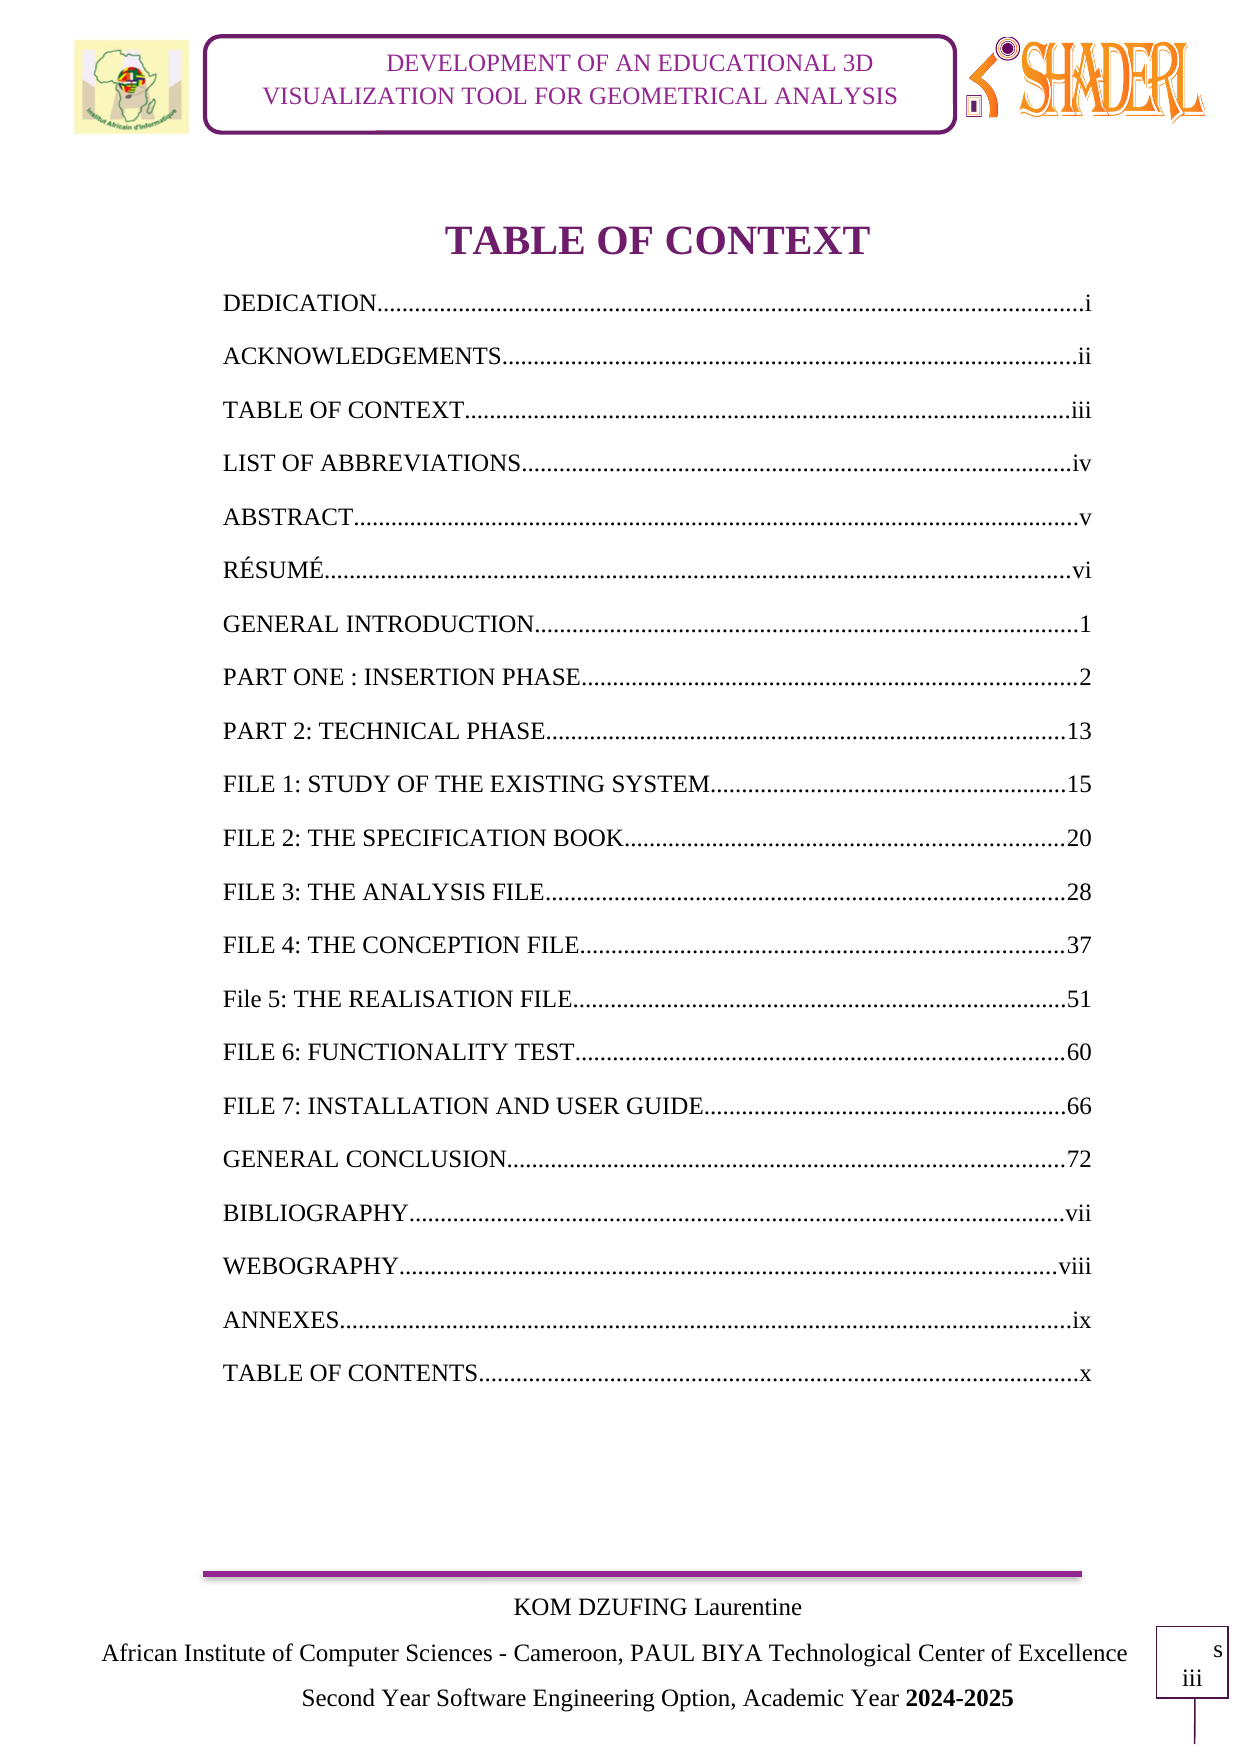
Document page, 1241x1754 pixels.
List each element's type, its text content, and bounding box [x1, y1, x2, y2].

text LIST OF ABBREVIATIONS iv [148, 448, 1093, 477]
text FILE 2: THE SPECIFICATION BOOK 20 [148, 823, 1093, 852]
subtitle TABLE OF CONTEXT [148, 216, 1093, 264]
text WEBOGRAPHY viii [148, 1251, 1093, 1280]
text GENERAL CONCLUSION 72 [148, 1144, 1093, 1173]
text FILE 6: FUNCTIONALITY TEST 60 [148, 1037, 1093, 1066]
text PART 2: TECHNICAL PHASE 13 [148, 716, 1093, 745]
text ABSTRACT v [148, 502, 1093, 531]
text TABLE OF CONTEXT iii [148, 395, 1093, 423]
text BIBLIOGRAPHY vii [148, 1198, 1093, 1227]
text PART ONE : INSERTION PHASE 2 [148, 662, 1093, 691]
text ACKNOWLEDGEMENTS ii [148, 341, 1093, 370]
text ANNEXES ix [148, 1305, 1093, 1334]
text RÉSUMÉ vi [148, 555, 1093, 584]
text TABLE OF CONTENTS x [148, 1358, 1093, 1387]
text FILE 4: THE CONCEPTION FILE 37 [148, 930, 1093, 959]
text FILE 1: STUDY OF THE EXISTING SYSTEM 15 [148, 769, 1093, 798]
text GENERAL INTRODUCTION 1 [148, 609, 1093, 638]
text File 5: THE REALISATION FILE 51 [148, 984, 1093, 1012]
picture [966, 37, 1205, 124]
text FILE 3: THE ANALYSIS FILE 28 [148, 877, 1093, 905]
picture [72, 37, 192, 137]
text FILE 7: INSTALLATION AND USER GUIDE 66 [148, 1091, 1093, 1119]
text DEDICATION i [148, 288, 1093, 316]
